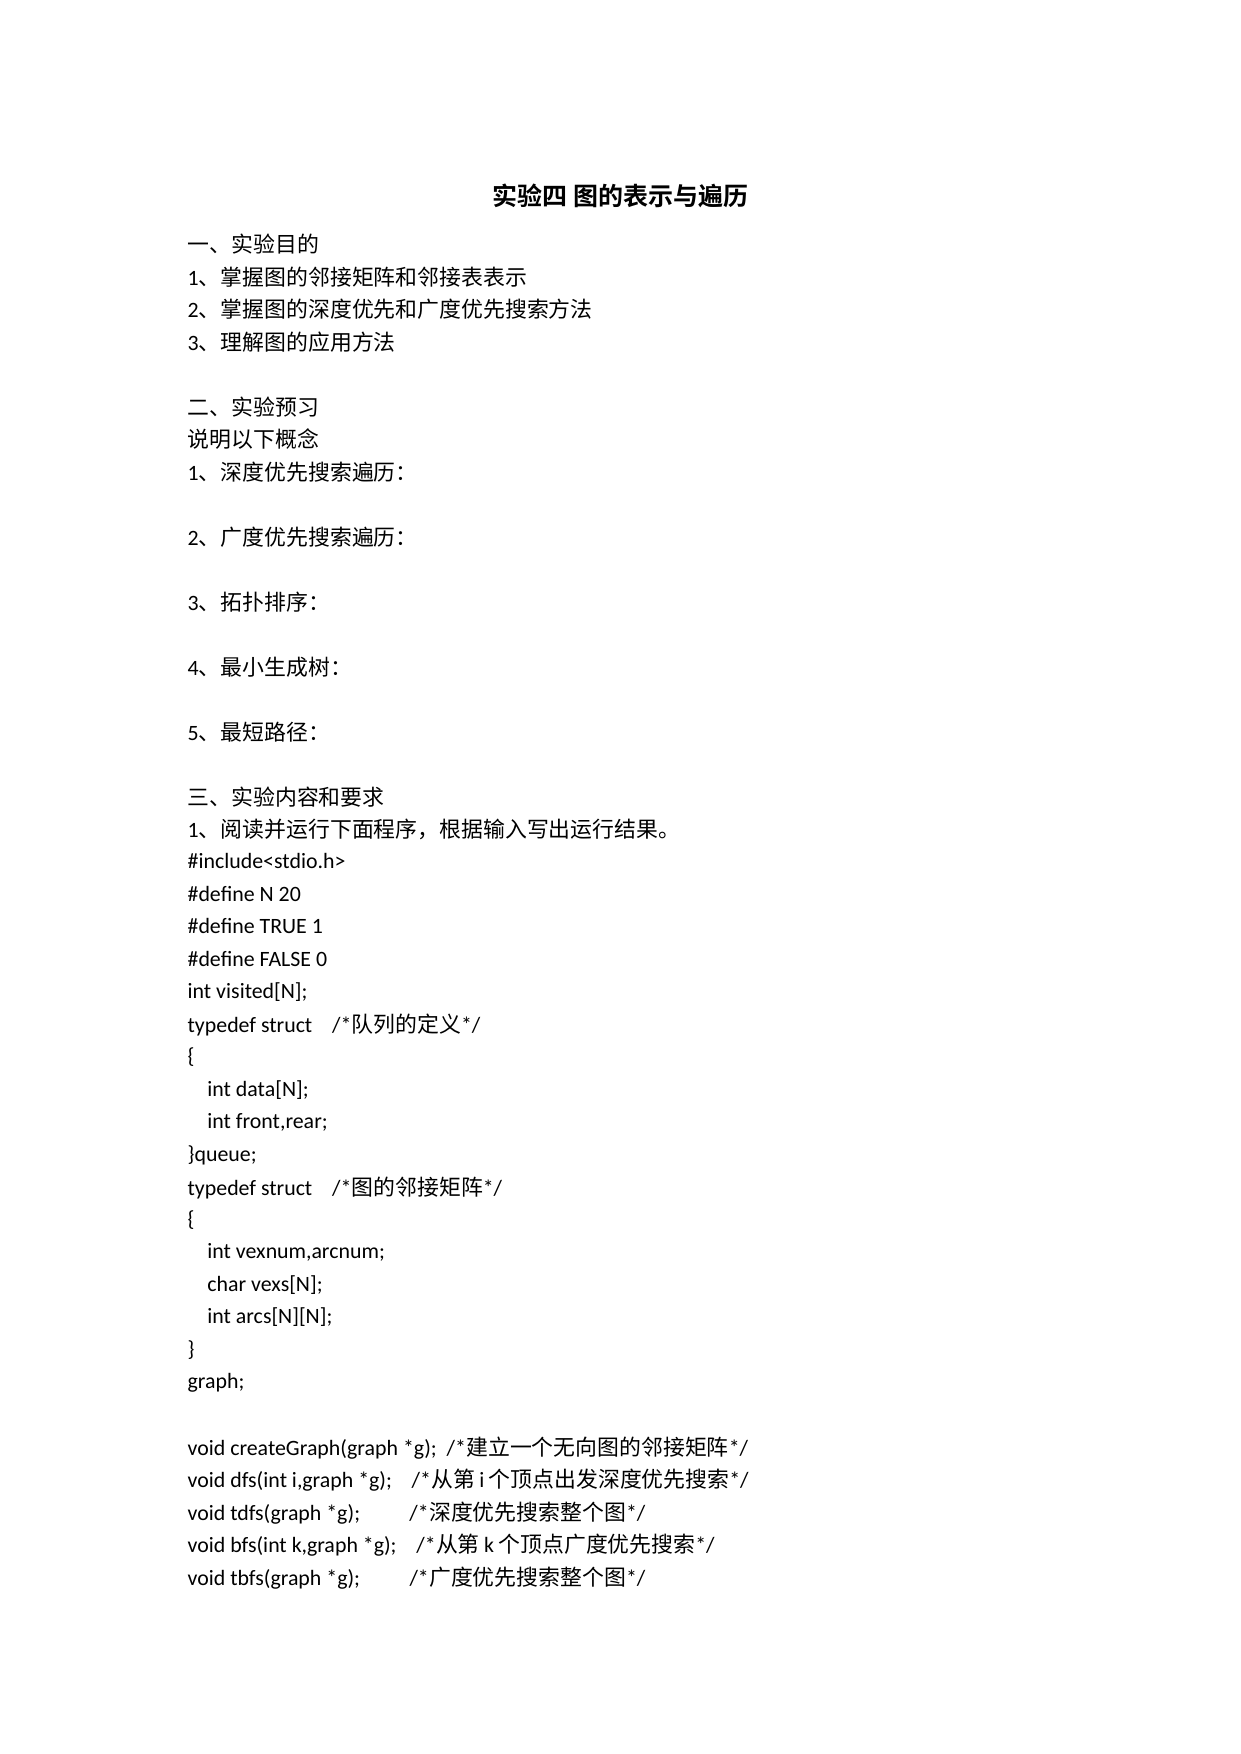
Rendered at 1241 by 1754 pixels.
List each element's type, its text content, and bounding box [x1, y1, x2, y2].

text #define TRUE 1 [187, 909, 1053, 942]
text #define FALSE 0 [187, 942, 1053, 974]
text { [187, 1202, 1053, 1234]
text 2、广度优先搜索遍历： [187, 519, 1053, 552]
text 说明以下概念 [187, 422, 1053, 454]
text 一、实验目的 [187, 227, 1053, 259]
text 3、拓扑排序： [187, 584, 1053, 617]
text { [187, 1039, 1053, 1072]
text void bfs(int k,graph *g); /*从第k个顶点广度优先搜索*/ [187, 1527, 1053, 1559]
text } [187, 1332, 1053, 1364]
text void dfs(int i,graph *g); /*从第i个顶点出发深度优先搜索*/ [187, 1462, 1053, 1494]
text char vexs[N]; [187, 1267, 1053, 1299]
text int vexnum,arcnum; [187, 1234, 1053, 1267]
text typedef struct /*队列的定义*/ [187, 1007, 1053, 1039]
text 5、最短路径： [187, 714, 1053, 747]
text 1、阅读并运行下面程序，根据输入写出运行结果。 [187, 812, 1053, 844]
text #include<stdio.h> [187, 844, 1053, 877]
text int arcs[N][N]; [187, 1299, 1053, 1332]
text typedef struct /*图的邻接矩阵*/ [187, 1169, 1053, 1202]
text int visited[N]; [187, 974, 1053, 1007]
text graph; [187, 1364, 1053, 1397]
text #define N 20 [187, 877, 1053, 909]
text 二、实验预习 [187, 389, 1053, 422]
text 实验四 图的表示与遍历 [187, 162, 1053, 227]
text 4、最小生成树： [187, 649, 1053, 682]
text void tdfs(graph *g); /*深度优先搜索整个图*/ [187, 1494, 1053, 1527]
text int data[N]; [187, 1072, 1053, 1104]
text void tbfs(graph *g); /*广度优先搜索整个图*/ [187, 1559, 1053, 1592]
text }queue; [187, 1137, 1053, 1169]
text 三、实验内容和要求 [187, 779, 1053, 812]
text 1、掌握图的邻接矩阵和邻接表表示 [187, 259, 1053, 292]
text 2、掌握图的深度优先和广度优先搜索方法 [187, 292, 1053, 324]
text void createGraph(graph *g); /*建立一个无向图的邻接矩阵*/ [187, 1429, 1053, 1462]
text int front,rear; [187, 1104, 1053, 1137]
text 3、理解图的应用方法 [187, 324, 1053, 357]
text 1、深度优先搜索遍历： [187, 454, 1053, 487]
